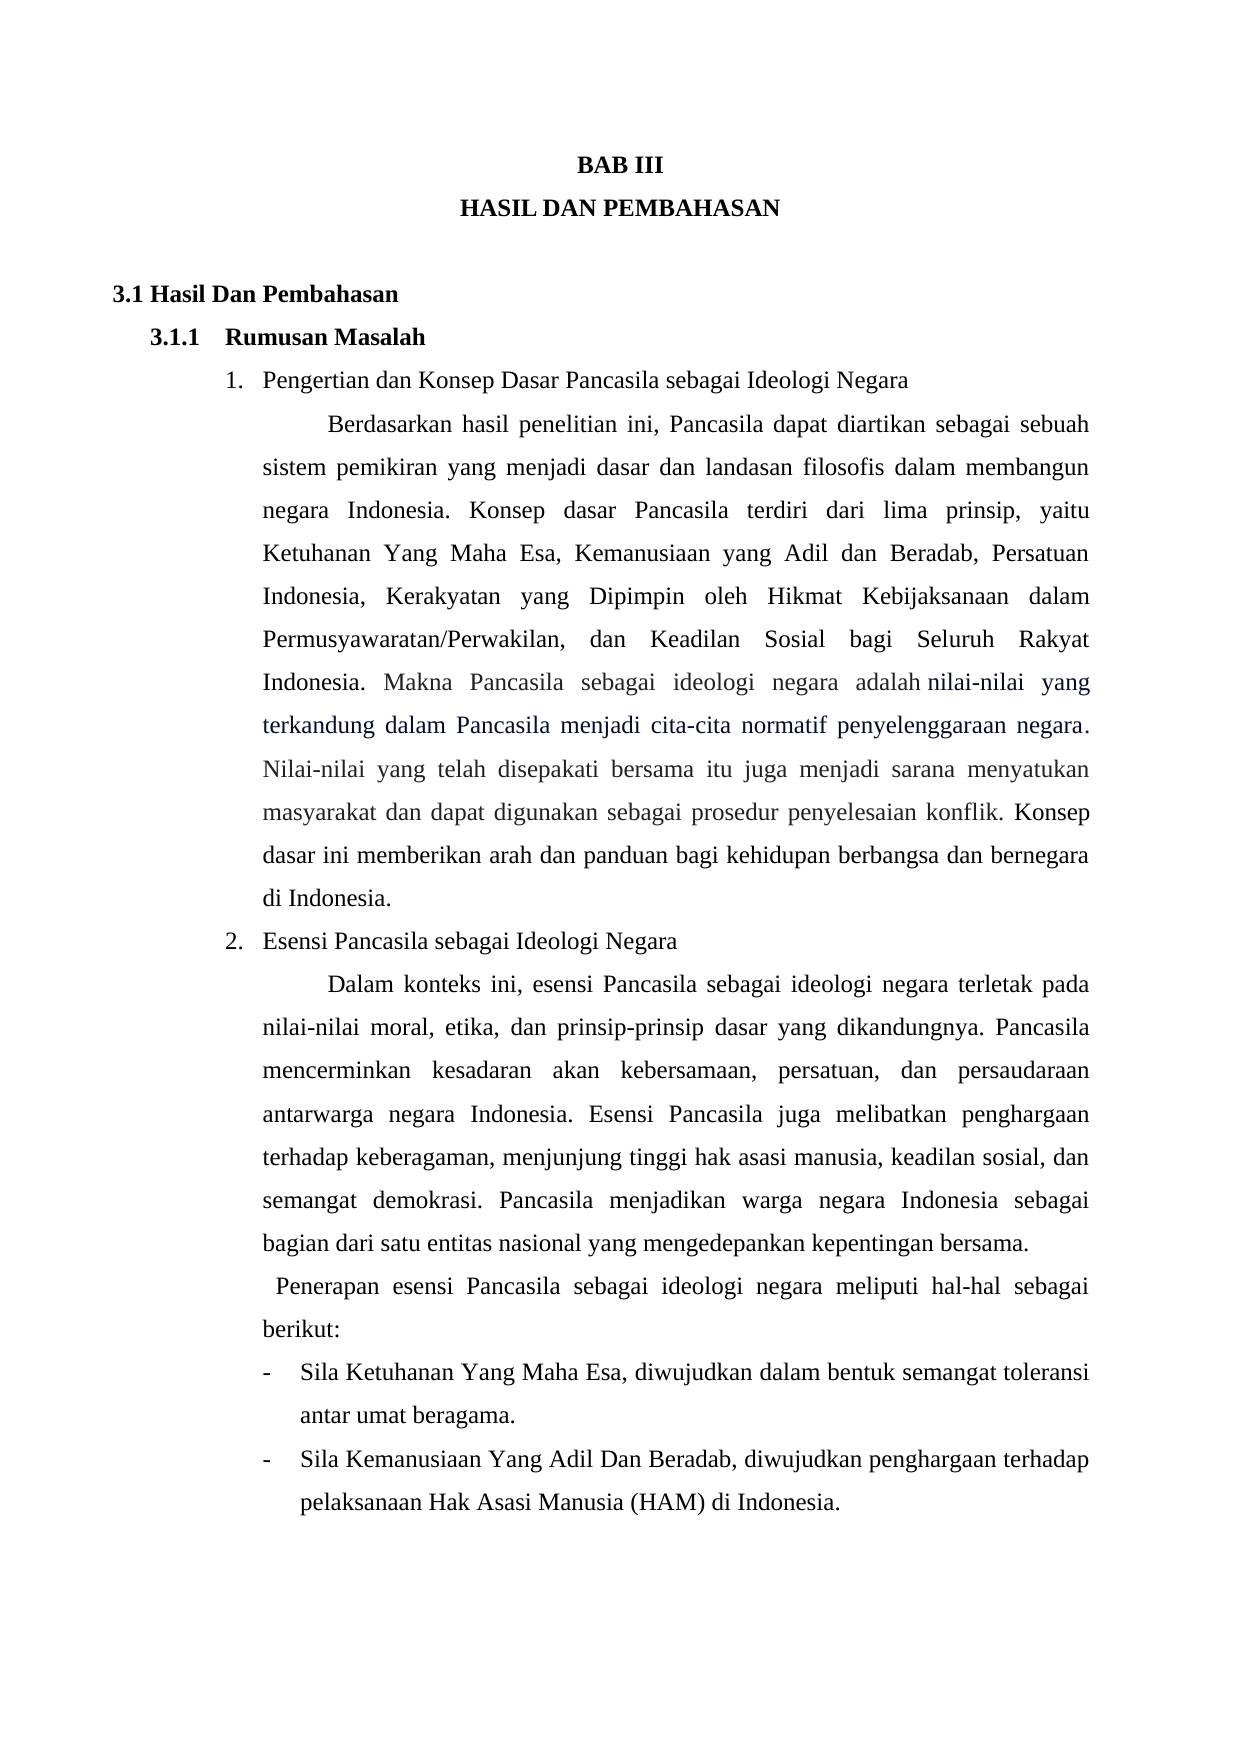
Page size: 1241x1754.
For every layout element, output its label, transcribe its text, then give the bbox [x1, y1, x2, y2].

list Pengertian dan Konsep Dasar Pancasila sebagai Ideologi Negara [225, 366, 1090, 394]
text Dalam konteks ini, esensi Pancasila sebagai ideologi negara terletak pada nilai-nilai moral, etika, dan prinsip-prinsip dasar yang dikandungnya. Pancasila mencerminkan kesadaran akan kebersamaan, persatuan, dan persaudaraan antarwarga negara Indonesia. Esensi Pancasila juga melibatkan penghargaan terhadap keberagaman, menjunjung tinggi hak asasi manusia, keadilan sosial, dan semangat demokrasi. Pancasila menjadikan warga negara Indonesia sebagai bagian dari satu entitas nasional yang mengedepankan kepentingan bersama. [262, 969, 1090, 1257]
text Penerapan esensi Pancasila sebagai ideologi negara meliputi hal-hal sebagai berikut: [262, 1271, 1090, 1343]
text Berdasarkan hasil penelitian ini, Pancasila dapat diartikan sebagai sebuah sistem pemikiran yang menjadi dasar dan landasan filosofis dalam membangun negara Indonesia. Konsep dasar Pancasila terdiri dari lima prinsip, yaitu Ketuhanan Yang Maha Esa, Kemanusiaan yang Adil dan Beradab, Persatuan Indonesia, Kerakyatan yang Dipimpin oleh Hikmat Kebijaksanaan dalam Permusyawaratan/Perwakilan, dan Keadilan Sosial bagi Seluruh Rakyat Indonesia. Makna Pancasila sebagai ideologi negara adalah nilai-nilai yang terkandung dalam Pancasila menjadi cita-cita normatif penyelenggaraan negara. Nilai-nilai yang telah disepakati bersama itu juga menjadi sarana menyatukan masyarakat dan dapat digunakan sebagai prosedur penyelesaian konflik. Konsep dasar ini memberikan arah dan panduan bagi kehidupan berbangsa dan bernegara di Indonesia. [262, 409, 1090, 912]
text BAB III [150, 150, 1090, 179]
list Esensi Pancasila sebagai Ideologi Negara [225, 926, 1090, 955]
list Rumusan Masalah [150, 322, 1090, 351]
list Sila Ketuhanan Yang Maha Esa, diwujudkan dalam bentuk semangat toleransi antar umat beragama. [262, 1357, 1090, 1429]
list Hasil Dan Pembahasan [112, 279, 1090, 308]
text HASIL DAN PEMBAHASAN [150, 193, 1090, 222]
list Sila Kemanusiaan Yang Adil Dan Beradab, diwujudkan penghargaan terhadap pelaksanaan Hak Asasi Manusia (HAM) di Indonesia. [262, 1444, 1090, 1516]
